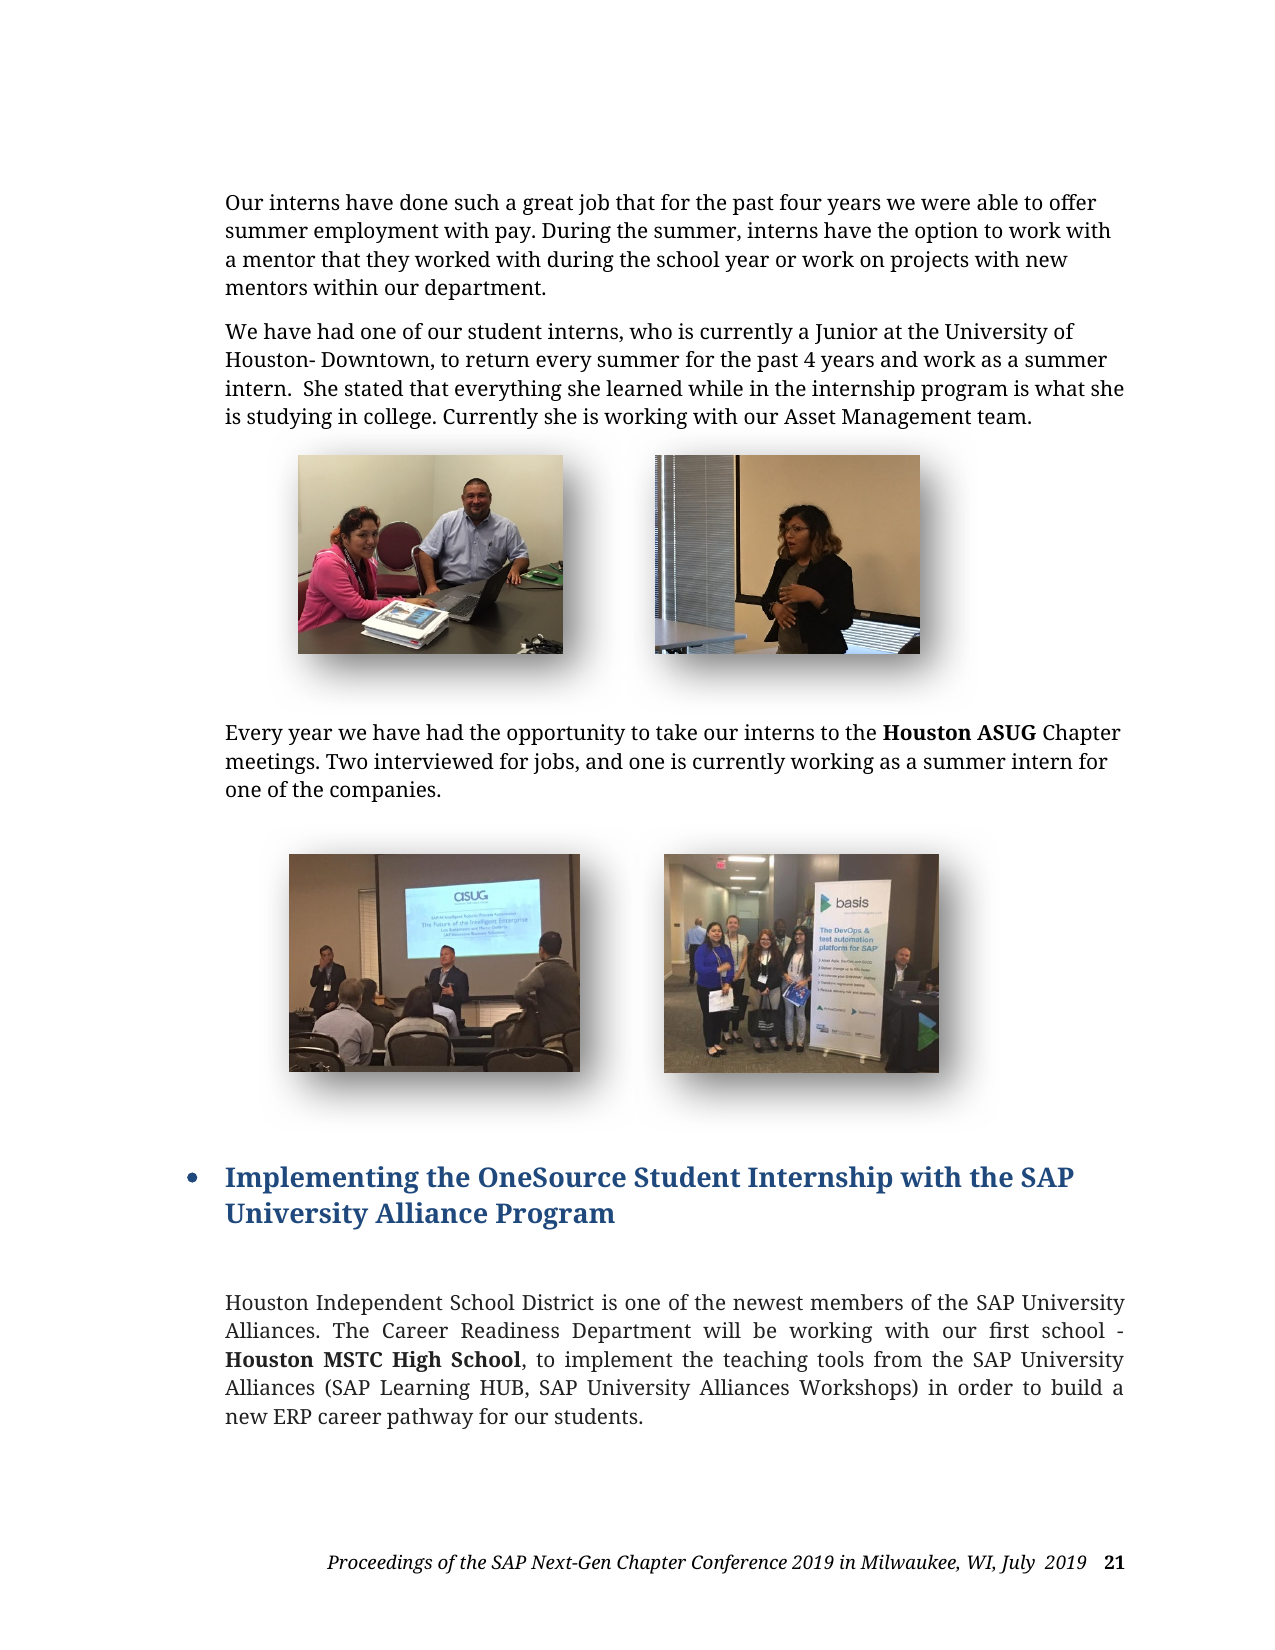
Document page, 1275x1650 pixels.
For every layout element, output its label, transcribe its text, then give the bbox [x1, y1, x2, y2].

picture [664, 854, 939, 1073]
text Houston Independent School District is one of the newest members of the SAP University Alliances. The Career Readiness Department will be working with our first school - Houston MSTC High School, to implement the teaching tools from the SAP University Alliances (SAP Learning HUB, SAP University Alliances Workshops) in order to build a new ERP career pathway for our students. [225, 1288, 1125, 1430]
list Implementing the OneSource Student Internship with the SAP University Alliance Program [187, 1158, 1125, 1232]
list We have had one of our student interns, who is currently a Junior at the University of Houston- Downtown, to return every summer for the past 4 years and work as a summer intern. She stated that everything she learned while in the internship program is what she is studying in college. Currently she is working with our Asset Management team. Every year we have had the opportunity to take our interns to the Houston ASUG Chapter meetings. Two interviewed for jobs, and one is currently working as a summer intern for one of the companies. [225, 314, 1125, 804]
picture [298, 455, 563, 654]
text Our interns have done such a great job that for the past four years we were able to offer summer employment with pay. During the summer, interns have the option to work with a mentor that they worked with during the school year or work on projects with new mentors within our department. [225, 188, 1125, 302]
picture [289, 854, 580, 1072]
picture [655, 455, 920, 654]
